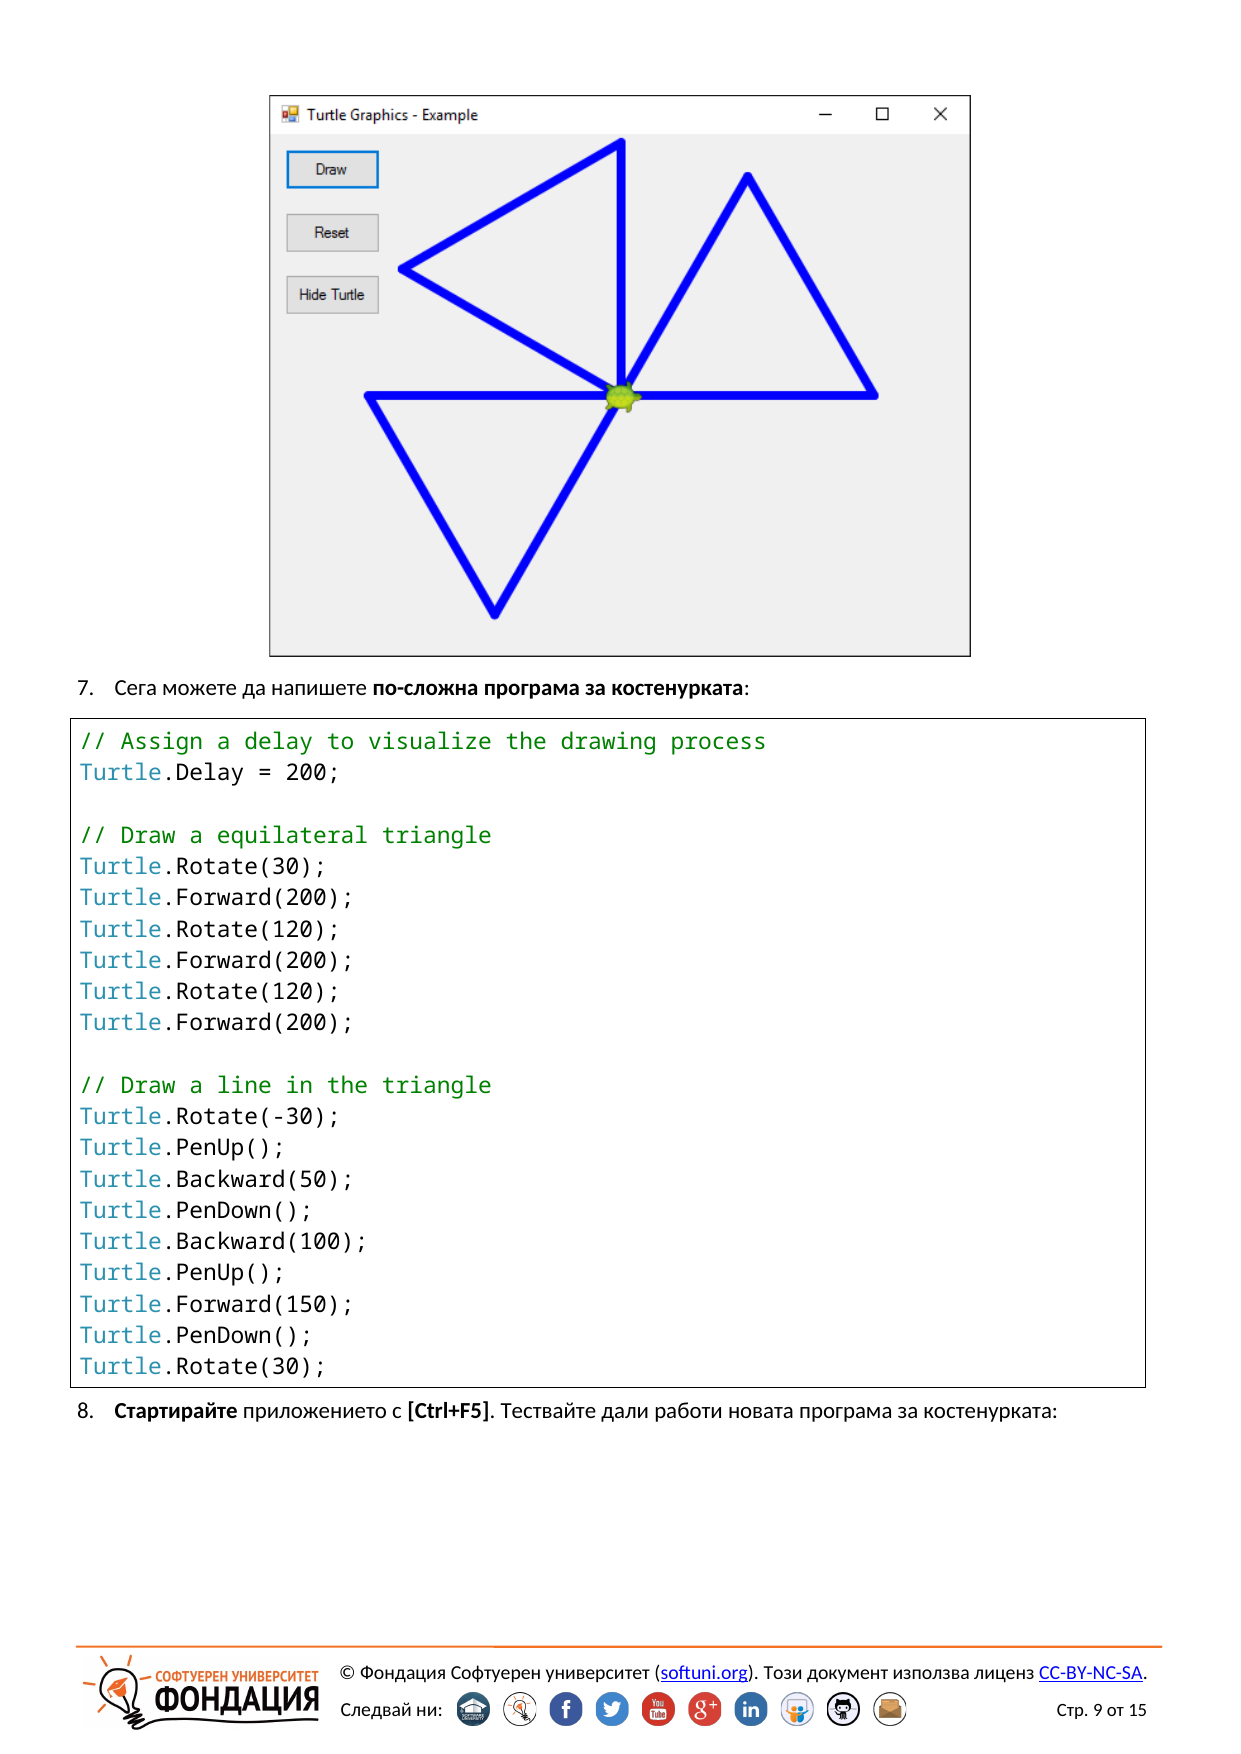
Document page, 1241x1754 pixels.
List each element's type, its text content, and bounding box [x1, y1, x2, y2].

table_header // Assign a delay to visualize the drawing process Turtle.Delay = 200; // Draw a equilateral triangle Turtle.Rotate(30); Turtle.Forward(200); Turtle.Rotate(120); Turtle.Forward(200); Turtle.Rotate(120); Turtle.Forward(200); // Draw a line in the triangle Turtle.Rotate(-30); Turtle.PenUp(); Turtle.Backward(50); Turtle.PenDown(); Turtle.Backward(100); Turtle.PenUp(); Turtle.Forward(150); Turtle.PenDown(); Turtle.Rotate(30); [71, 719, 1145, 1387]
picture [82, 1654, 319, 1730]
picture [688, 1692, 722, 1726]
picture [549, 1692, 583, 1726]
picture [595, 1692, 629, 1726]
picture [642, 1692, 675, 1726]
picture [780, 1692, 814, 1726]
list Стартирайте приложението с [Ctrl+F5]. Тествайте дали работи новата програма за костенурката: [77, 1397, 1163, 1424]
picture [734, 1692, 768, 1726]
picture [503, 1692, 537, 1726]
picture [873, 1692, 907, 1726]
list Сега можете да напишете по-сложна програма за костенурката: [77, 673, 1163, 701]
picture [827, 1692, 860, 1726]
picture [457, 1692, 490, 1726]
picture [269, 95, 971, 657]
